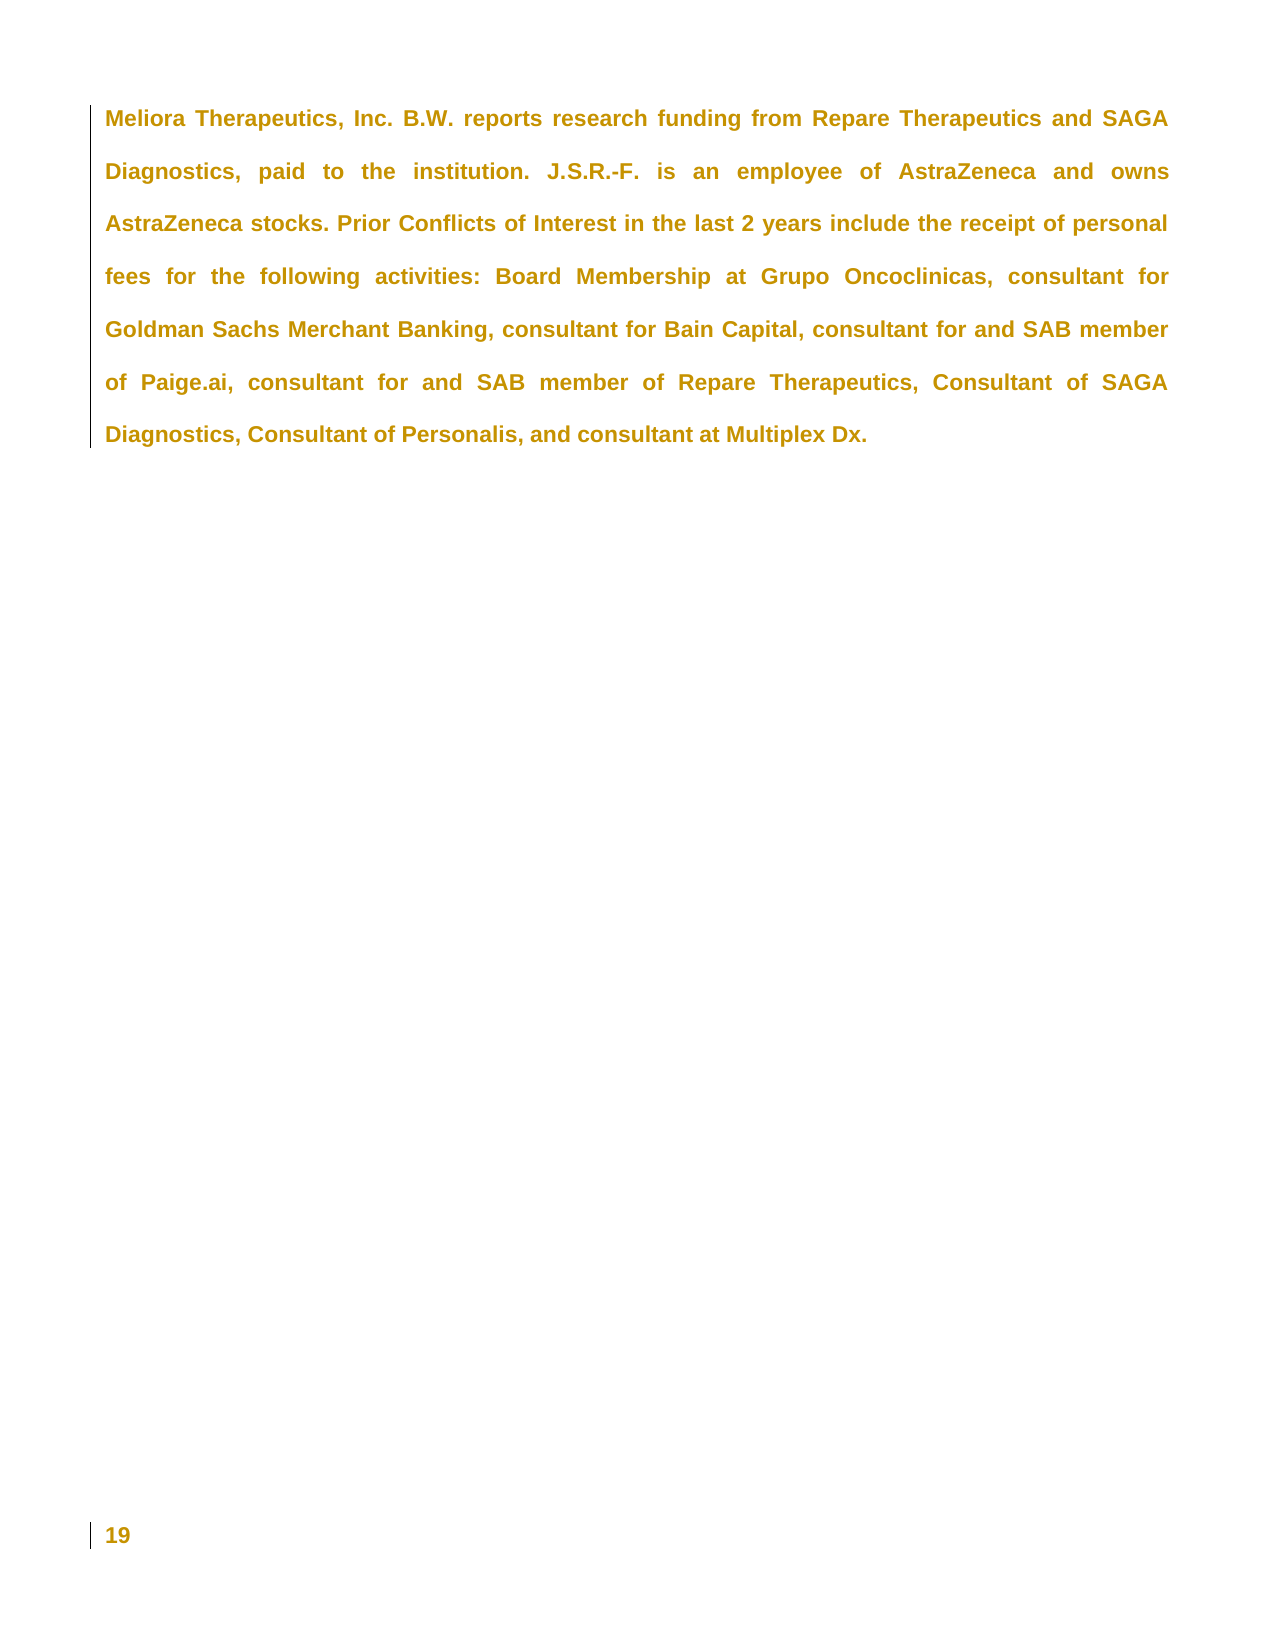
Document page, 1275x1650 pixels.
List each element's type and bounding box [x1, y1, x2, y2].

text [105, 105, 1170, 448]
